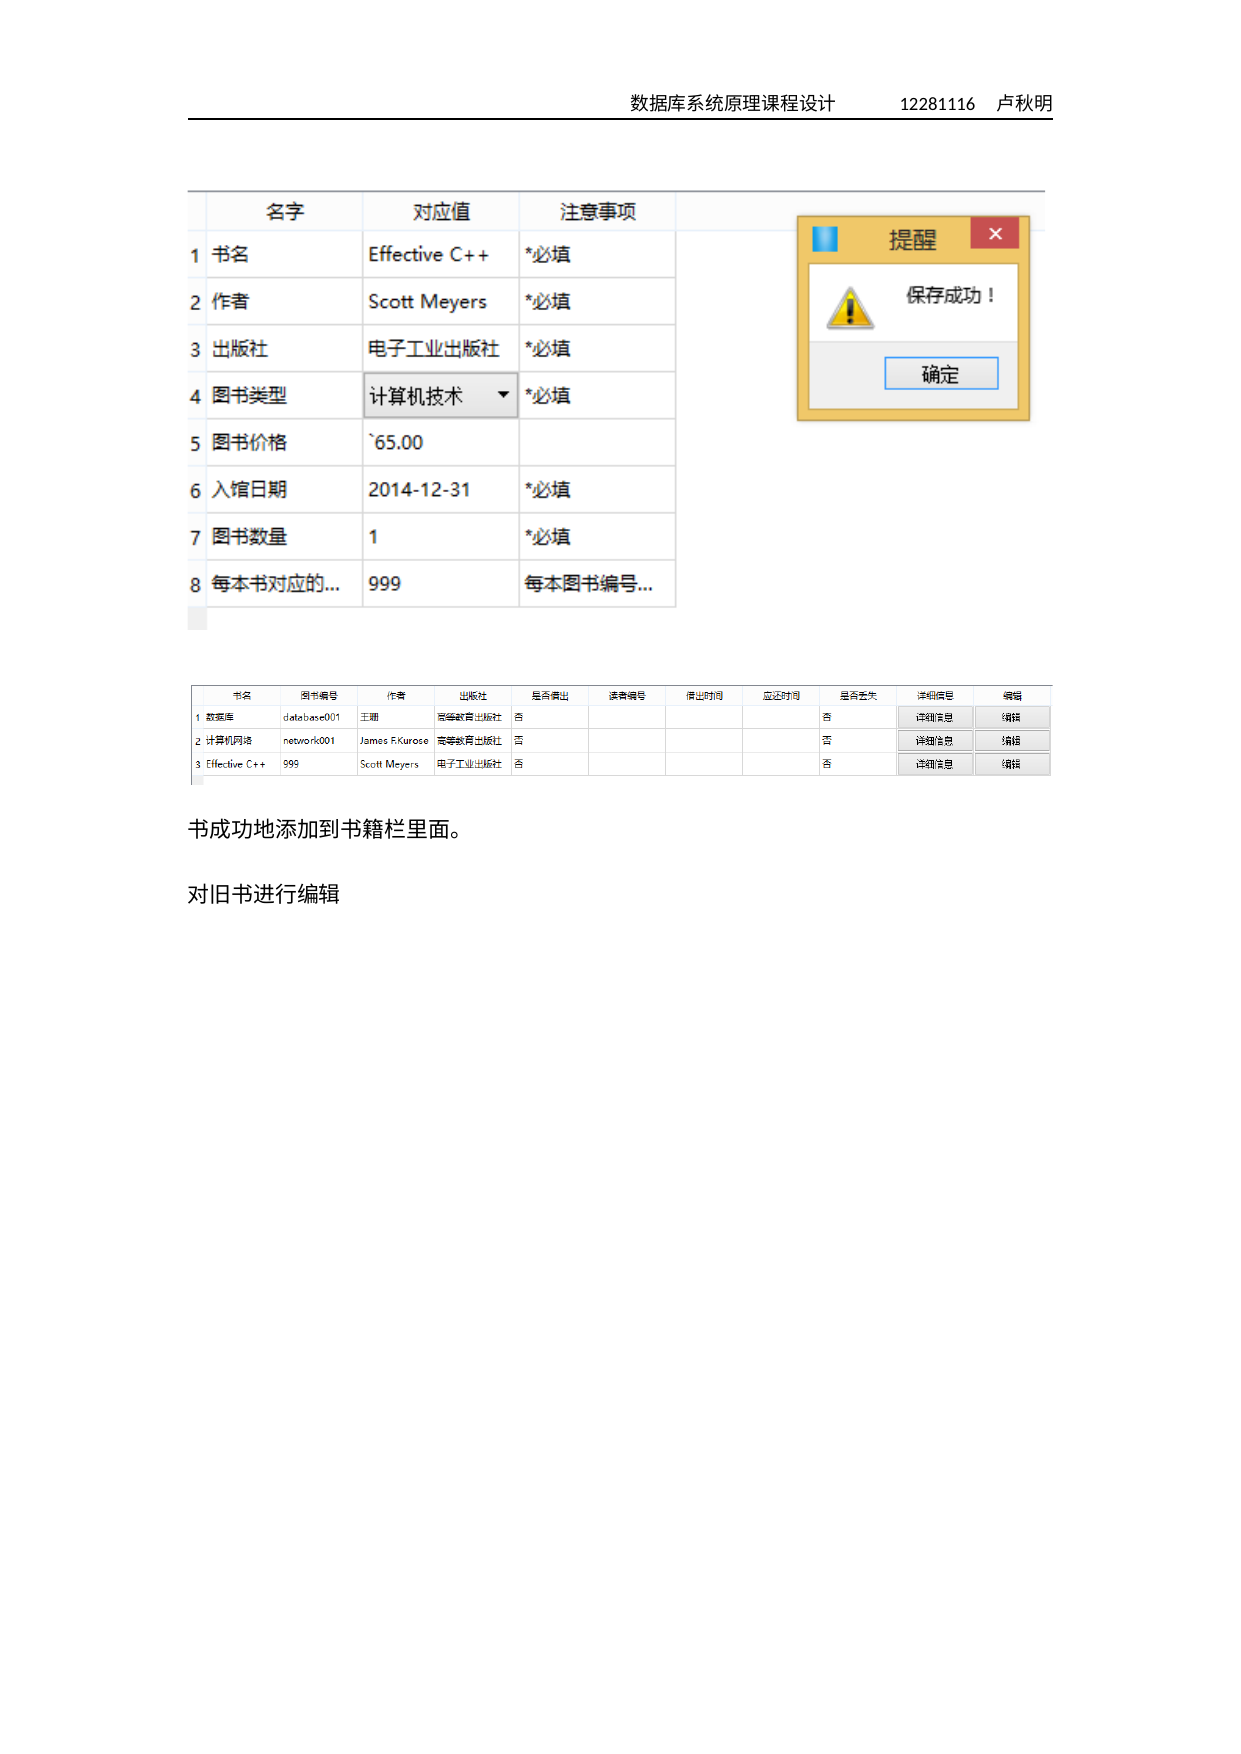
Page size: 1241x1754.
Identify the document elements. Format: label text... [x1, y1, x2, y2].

picture [187, 162, 1046, 630]
text 对旧书进行编辑 [187, 877, 1053, 909]
text 书成功地添加到书籍栏里面。 [187, 812, 1053, 844]
picture [187, 682, 1053, 785]
